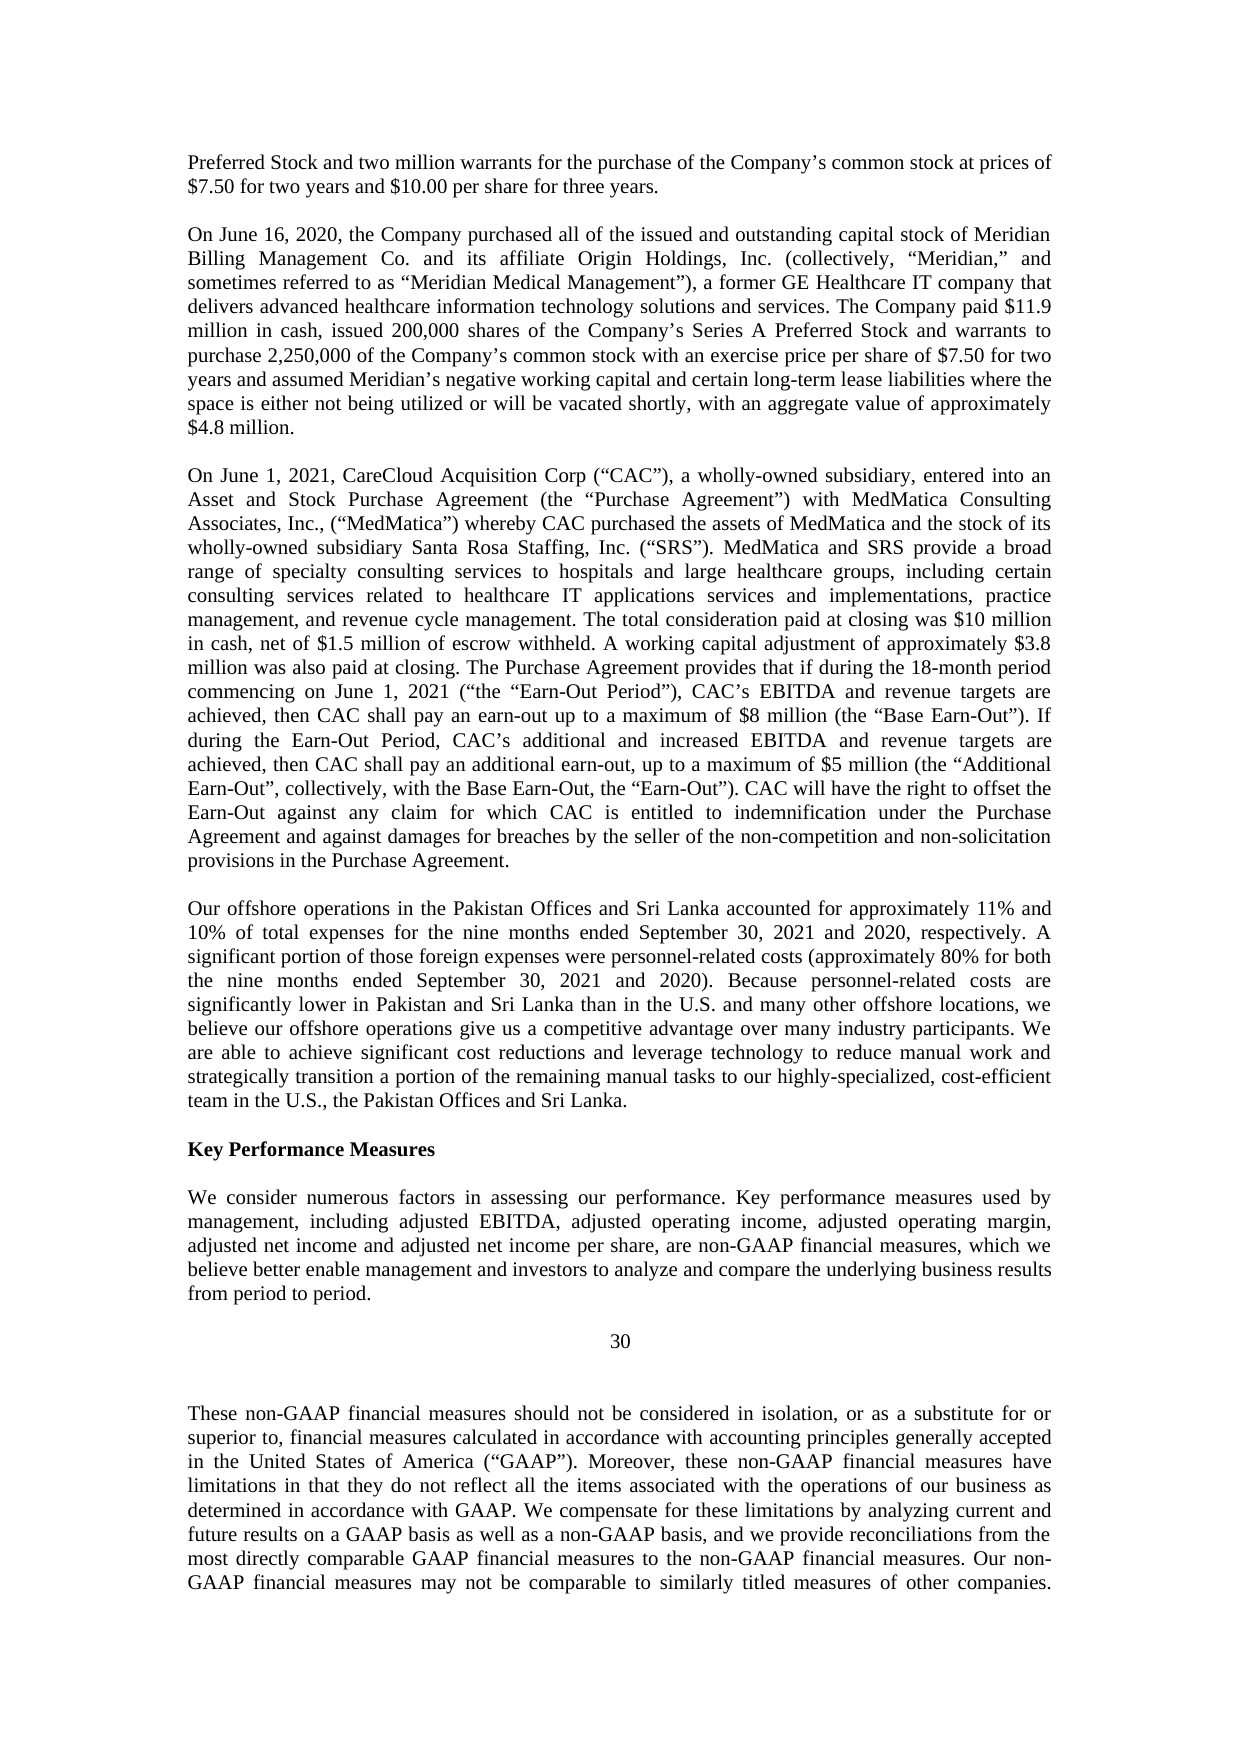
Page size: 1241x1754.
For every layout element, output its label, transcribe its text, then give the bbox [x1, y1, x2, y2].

text We consider numerous factors in assessing our performance. Key performance measures used by management, including adjusted EBITDA, adjusted operating income, adjusted operating margin, adjusted net income and adjusted net income per share, are non-GAAP financial measures, which we believe better enable management and investors to analyze and compare the underlying business results from period to period. [187, 1185, 1053, 1305]
text On June 16, 2020, the Company purchased all of the issued and outstanding capital stock of Meridian Billing Management Co. and its affiliate Origin Holdings, Inc. (collectively, “Meridian,” and sometimes referred to as “Meridian Medical Management”), a former GE Healthcare IT company that delivers advanced healthcare information technology solutions and services. The Company paid $11.9 million in cash, issued 200,000 shares of the Company’s Series A Preferred Stock and warrants to purchase 2,250,000 of the Company’s common stock with an exercise price per share of $7.50 for two years and assumed Meridian’s negative working capital and certain long-term lease liabilities where the space is either not being utilized or will be vacated shortly, with an aggregate value of approximately $4.8 million. [187, 222, 1053, 439]
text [187, 1401, 1053, 1594]
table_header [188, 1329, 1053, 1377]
text Key Performance Measures [187, 1137, 1053, 1161]
text Our offshore operations in the Pakistan Offices and Sri Lanka accounted for approximately 11% and 10% of total expenses for the nine months ended September 30, 2021 and 2020, respectively. A significant portion of those foreign expenses were personnel-related costs (approximately 80% for both the nine months ended September 30, 2021 and 2020). Because personnel-related costs are significantly lower in Pakistan and Sri Lanka than in the U.S. and many other offshore locations, we believe our offshore operations give us a competitive advantage over many industry participants. We are able to achieve significant cost reductions and leverage technology to reduce manual work and strategically transition a portion of the remaining manual tasks to our highly-specialized, cost-efficient team in the U.S., the Pakistan Offices and Sri Lanka. [187, 896, 1053, 1112]
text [187, 150, 1053, 198]
text On June 1, 2021, CareCloud Acquisition Corp (“CAC”), a wholly-owned subsidiary, entered into an Asset and Stock Purchase Agreement (the “Purchase Agreement”) with MedMatica Consulting Associates, Inc., (“MedMatica”) whereby CAC purchased the assets of MedMatica and the stock of its wholly-owned subsidiary Santa Rosa Staffing, Inc. (“SRS”). MedMatica and SRS provide a broad range of specialty consulting services to hospitals and large healthcare groups, including certain consulting services related to healthcare IT applications services and implementations, practice management, and revenue cycle management. The total consideration paid at closing was $10 million in cash, net of $1.5 million of escrow withheld. A working capital adjustment of approximately $3.8 million was also paid at closing. The Purchase Agreement provides that if during the 18-month period commencing on June 1, 2021 (“the “Earn-Out Period”), CAC’s EBITDA and revenue targets are achieved, then CAC shall pay an earn-out up to a maximum of $8 million (the “Base Earn-Out”). If during the Earn-Out Period, CAC’s additional and increased EBITDA and revenue targets are achieved, then CAC shall pay an additional earn-out, up to a maximum of $5 million (the “Additional Earn-Out”, collectively, with the Base Earn-Out, the “Earn-Out”). CAC will have the right to offset the Earn-Out against any claim for which CAC is entitled to indemnification under the Purchase Agreement and against damages for breaches by the seller of the non-competition and non-solicitation provisions in the Purchase Agreement. [187, 463, 1053, 872]
